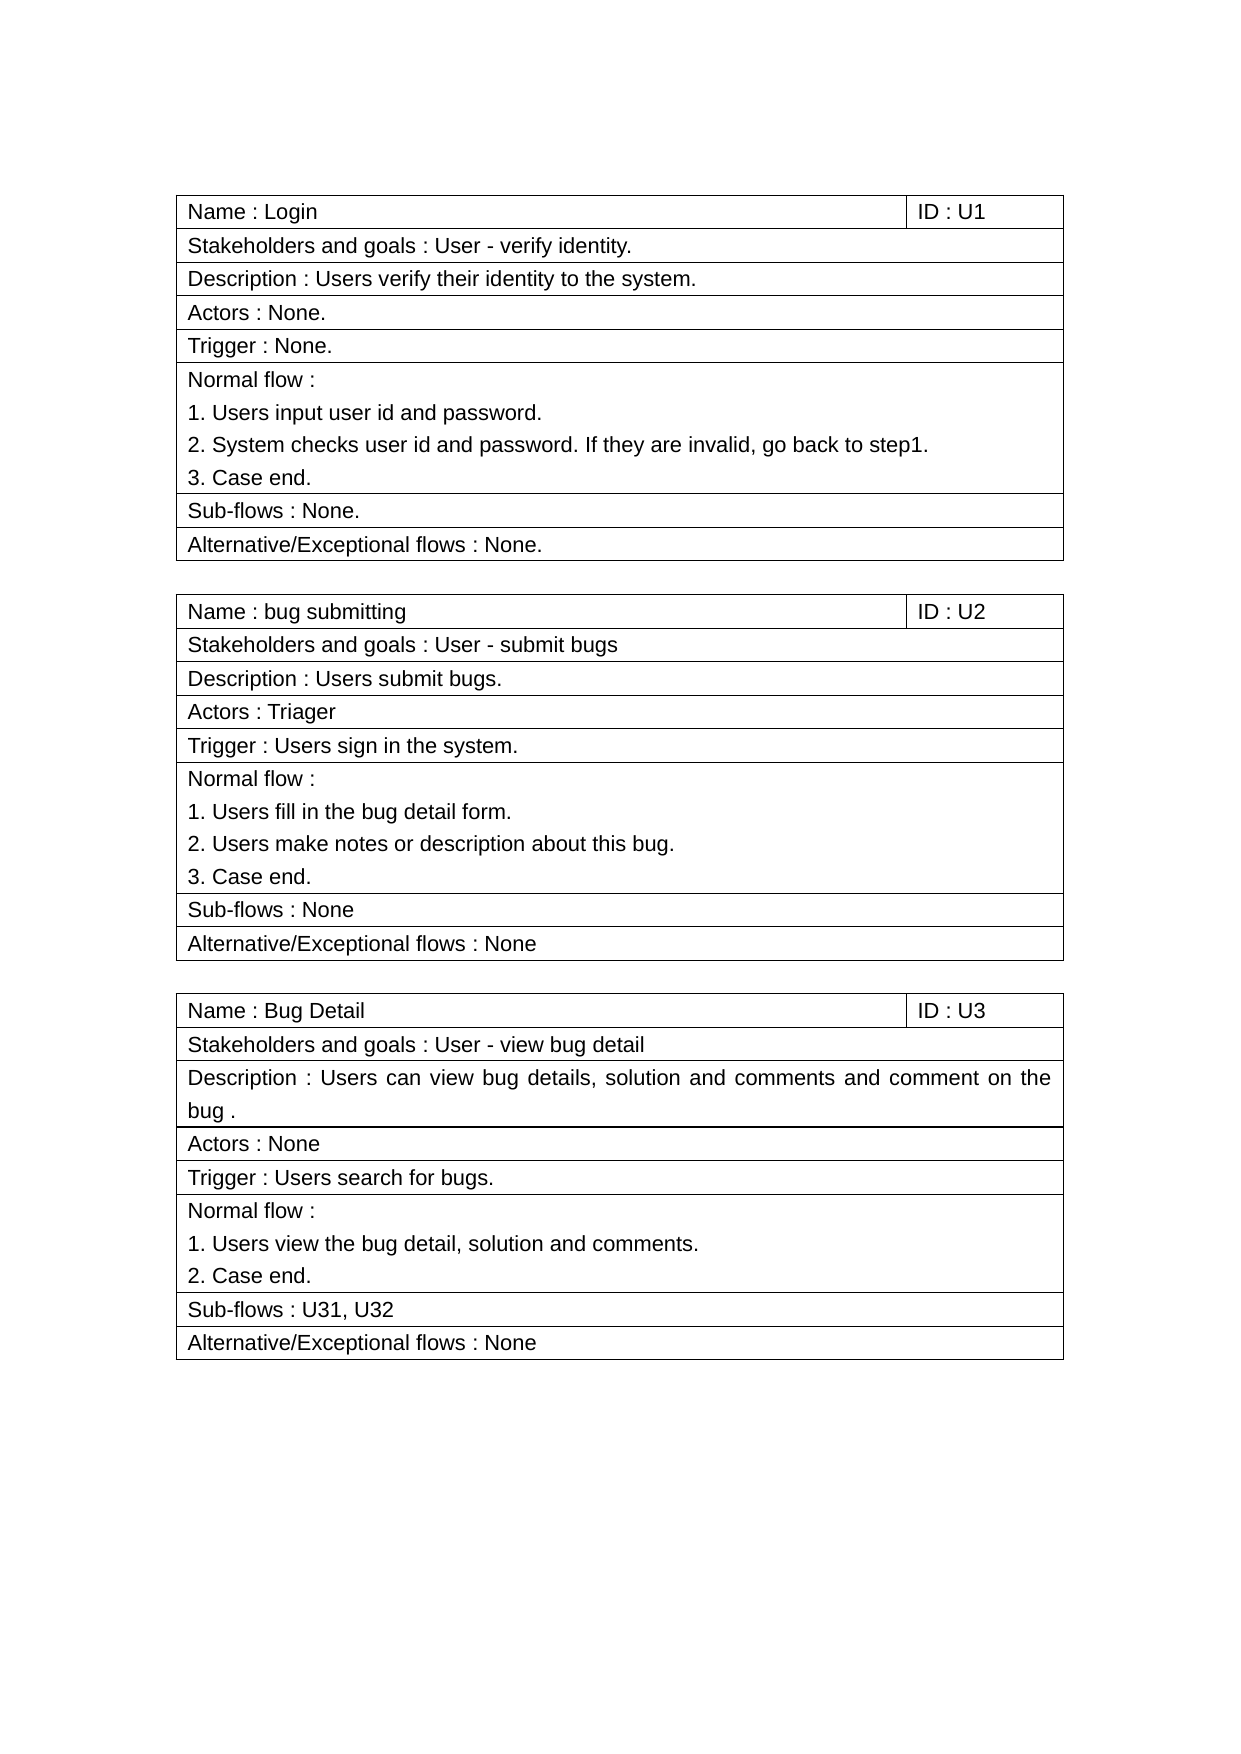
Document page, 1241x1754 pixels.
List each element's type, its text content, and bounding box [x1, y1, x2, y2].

table_header ID : U2 [907, 595, 1063, 627]
table_cell Actors : None. [177, 296, 1063, 329]
table_cell Description : Users can view bug details, solution and comments and comment on the bug . [177, 1061, 1063, 1126]
table_cell Sub-flows : None. [177, 494, 1063, 527]
table_cell Stakeholders and goals : User - view bug detail [177, 1028, 1063, 1060]
table_cell Description : Users verify their identity to the system. [177, 263, 1063, 295]
table_cell Stakeholders and goals : User - verify identity. [177, 229, 1063, 262]
table_cell Alternative/Exceptional flows : None [177, 927, 1063, 960]
table_cell Actors : Triager [177, 696, 1063, 728]
table_cell Normal flow : Users view the bug detail, solution and comments. Case end. [177, 1195, 1063, 1292]
table_header Name : Login [177, 196, 906, 228]
table_cell Sub-flows : U31, U32 [177, 1293, 1063, 1326]
table_cell Alternative/Exceptional flows : None. [177, 528, 1063, 560]
table_cell Normal flow : Users input user id and password. System checks user id and password. If they are invalid, go back to step1. Case end. [177, 363, 1063, 493]
table_cell Description : Users submit bugs. [177, 662, 1063, 694]
table_header ID : U3 [907, 994, 1063, 1027]
table_cell Stakeholders and goals : User - submit bugs [177, 629, 1063, 661]
table_cell Normal flow : Users fill in the bug detail form. Users make notes or description about this bug. Case end. [177, 763, 1063, 893]
table_cell Trigger : Users search for bugs. [177, 1161, 1063, 1193]
table_header Name : bug submitting [177, 595, 906, 627]
table_cell Sub-flows : None [177, 894, 1063, 926]
table_cell Actors : None [177, 1128, 1063, 1160]
table_cell Trigger : Users sign in the system. [177, 729, 1063, 762]
table_header ID : U1 [907, 196, 1063, 228]
table_header Name : Bug Detail [177, 994, 906, 1027]
table_cell Alternative/Exceptional flows : None [177, 1327, 1063, 1359]
table_cell Trigger : None. [177, 330, 1063, 362]
